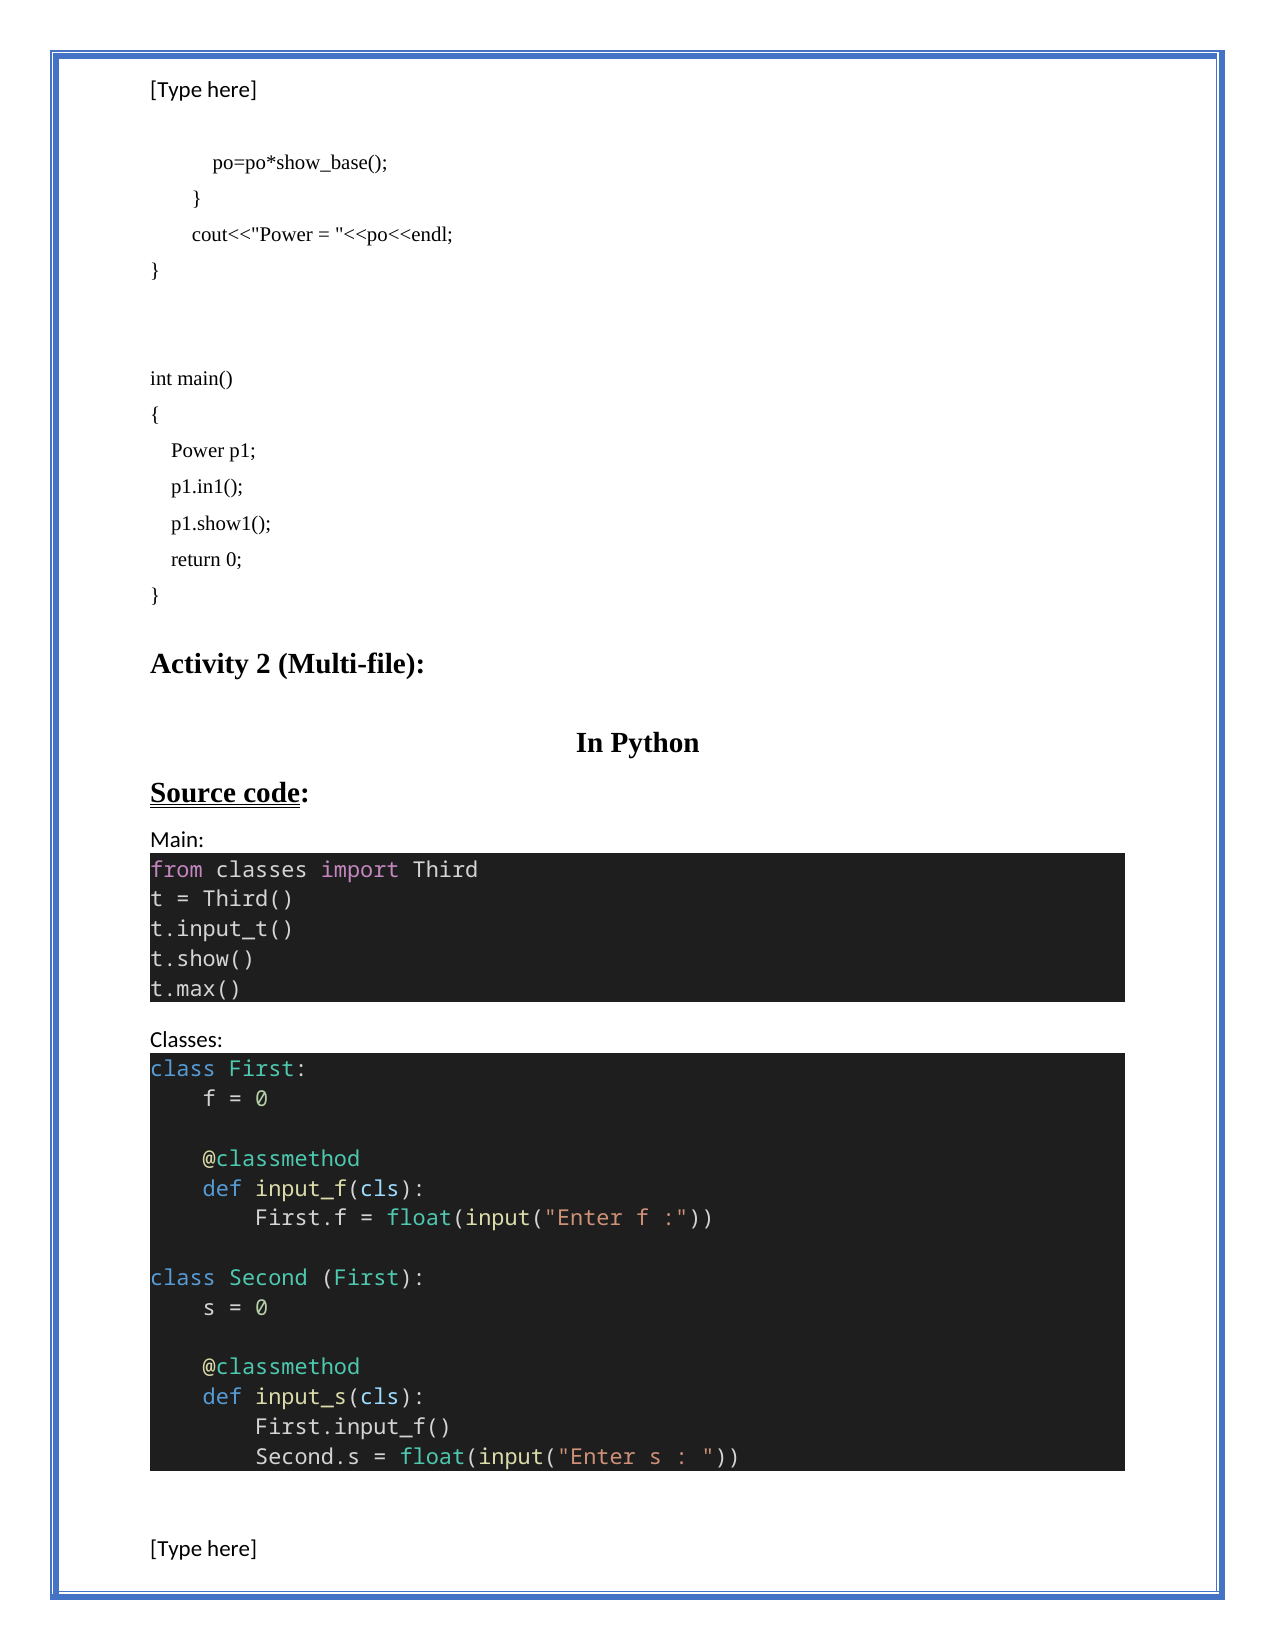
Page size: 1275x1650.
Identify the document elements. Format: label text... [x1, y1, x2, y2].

text f = 0 [150, 1083, 1125, 1113]
text In Python [150, 725, 1125, 758]
text int main() [150, 366, 1125, 390]
text t.input_t() [150, 913, 1125, 943]
text s = 0 [150, 1292, 1125, 1322]
text } [150, 582, 1125, 607]
text Classes: [150, 1025, 1125, 1053]
text t = Third() [150, 883, 1125, 913]
text from classes import Third [150, 853, 1125, 883]
text class Second (First): [150, 1262, 1125, 1292]
text class First: [150, 1053, 1125, 1083]
text Second.s = float(input("Enter s : ")) [150, 1441, 1125, 1471]
text cout<<"Power = "<<po<<endl; [150, 222, 1125, 246]
text def input_f(cls): [150, 1173, 1125, 1202]
text p1.show1(); [150, 510, 1125, 534]
text Power p1; [150, 438, 1125, 462]
text po=po*show_base(); [150, 150, 1125, 174]
text return 0; [150, 546, 1125, 571]
text } [150, 186, 1125, 210]
text Main: [150, 826, 1125, 853]
text First.input_f() [150, 1411, 1125, 1441]
text Source code: [150, 775, 1125, 809]
text def input_s(cls): [150, 1381, 1125, 1411]
text Activity 2 (Multi-file): [150, 647, 1125, 680]
text First.f = float(input("Enter f :")) [150, 1202, 1125, 1232]
text } [150, 258, 1125, 282]
text t.show() [150, 943, 1125, 973]
text @classmethod [150, 1351, 1125, 1381]
text @classmethod [150, 1143, 1125, 1173]
text p1.in1(); [150, 474, 1125, 498]
text t.max() [150, 973, 1125, 1002]
text { [150, 402, 1125, 426]
